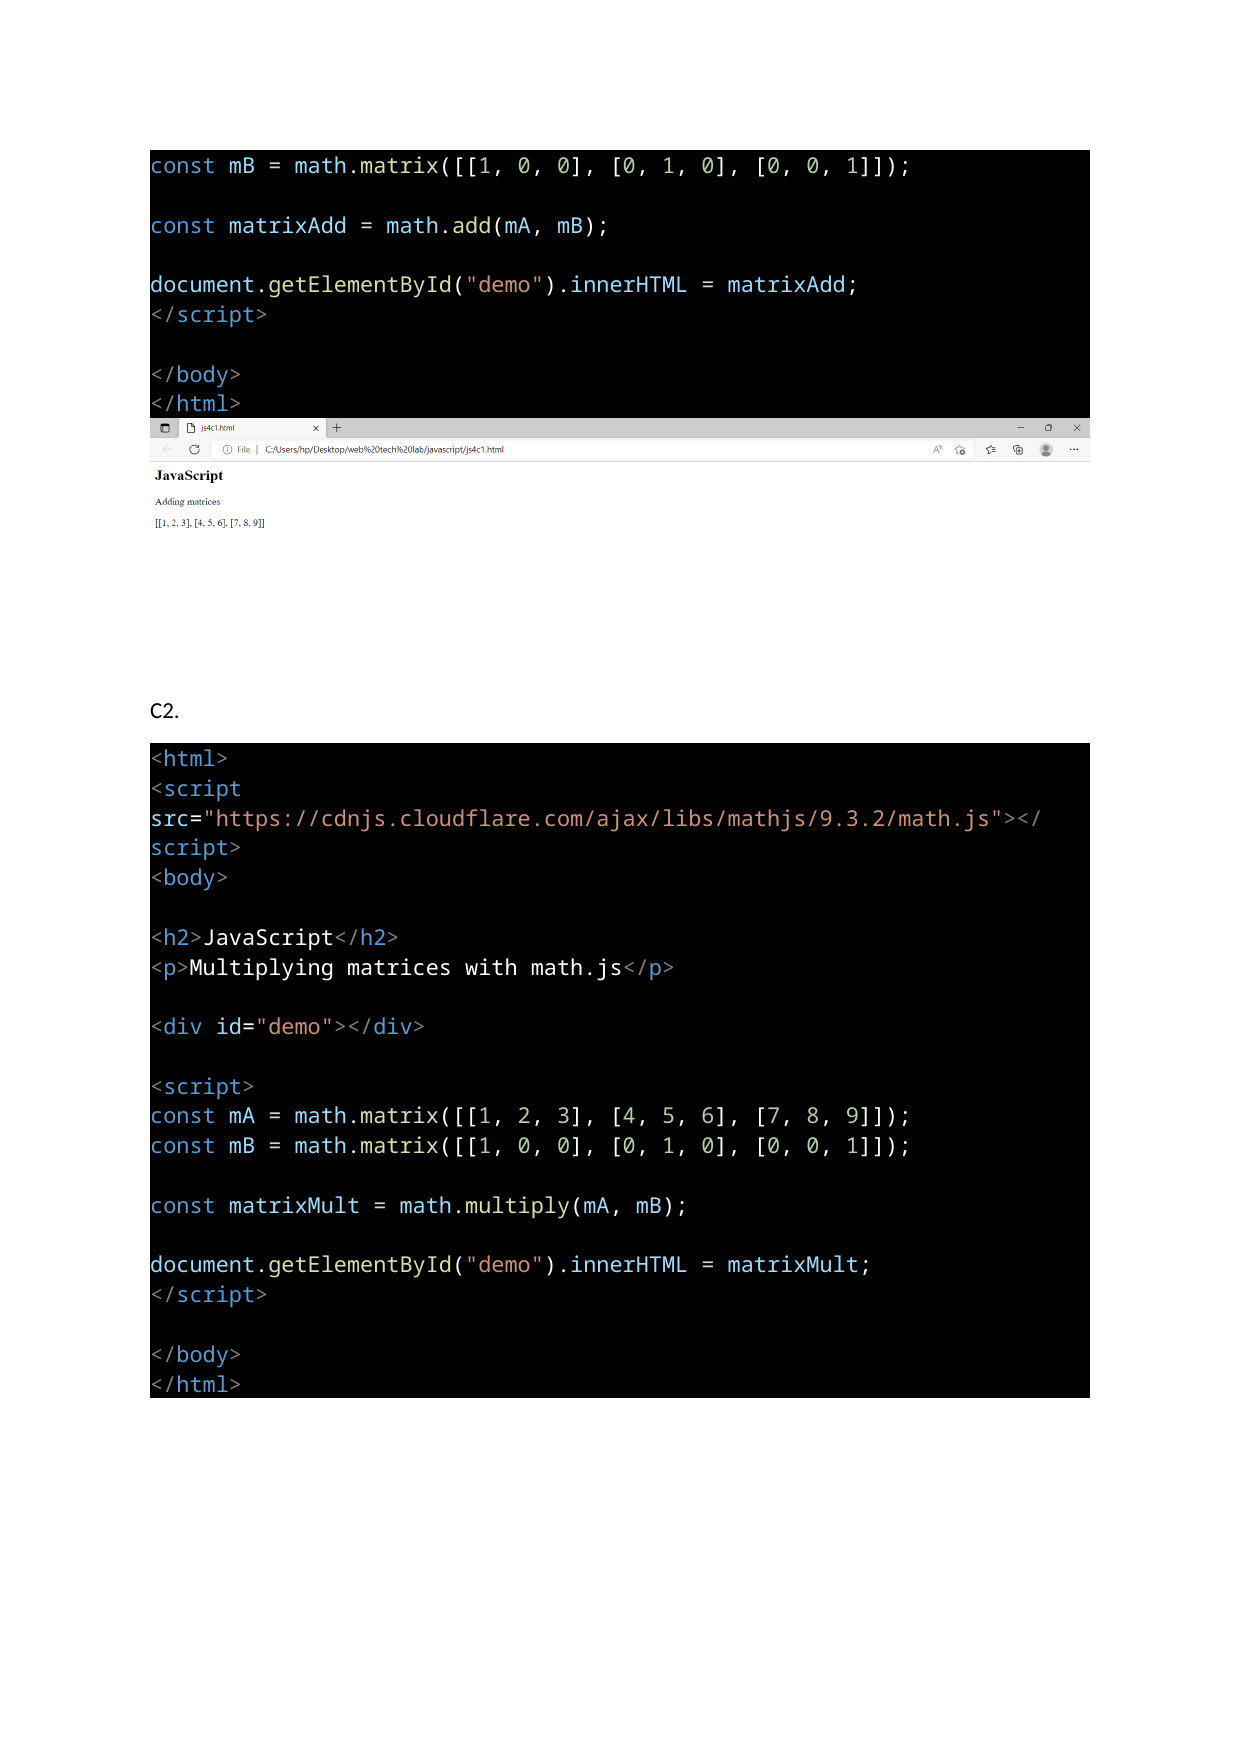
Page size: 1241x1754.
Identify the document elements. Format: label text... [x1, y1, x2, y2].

text <div id="demo"></div> [150, 1011, 1090, 1041]
text <p>Multiplying matrices with math.js</p> [150, 951, 1090, 981]
text <h2>JavaScript</h2> [150, 922, 1090, 951]
text </script> [150, 299, 1090, 329]
text document.getElementById("demo").innerHTML = matrixAdd; [150, 269, 1090, 299]
text </script> [150, 1279, 1090, 1309]
text </body> [150, 358, 1090, 388]
text document.getElementById("demo").innerHTML = matrixMult; [150, 1249, 1090, 1279]
text <body> [150, 862, 1090, 892]
text <script src="https://cdnjs.cloudflare.com/ajax/libs/mathjs/9.3.2/math.js"></script> [150, 773, 1090, 862]
text C2. [150, 696, 1090, 724]
text <script> [150, 1071, 1090, 1100]
text const matrixAdd = math.add(mA, mB); [150, 209, 1090, 239]
text const mA = math.matrix([[1, 2, 3], [4, 5, 6], [7, 8, 9]]); [150, 1100, 1090, 1130]
picture [150, 418, 1091, 678]
text const mB = math.matrix([[1, 0, 0], [0, 1, 0], [0, 0, 1]]); [150, 150, 1090, 180]
text const mB = math.matrix([[1, 0, 0], [0, 1, 0], [0, 0, 1]]); [150, 1130, 1090, 1160]
text const matrixMult = math.multiply(mA, mB); [150, 1190, 1090, 1219]
text </html> [150, 1368, 1090, 1398]
text <html> [150, 743, 1090, 773]
text </body> [150, 1339, 1090, 1368]
text </html> [150, 388, 1090, 418]
